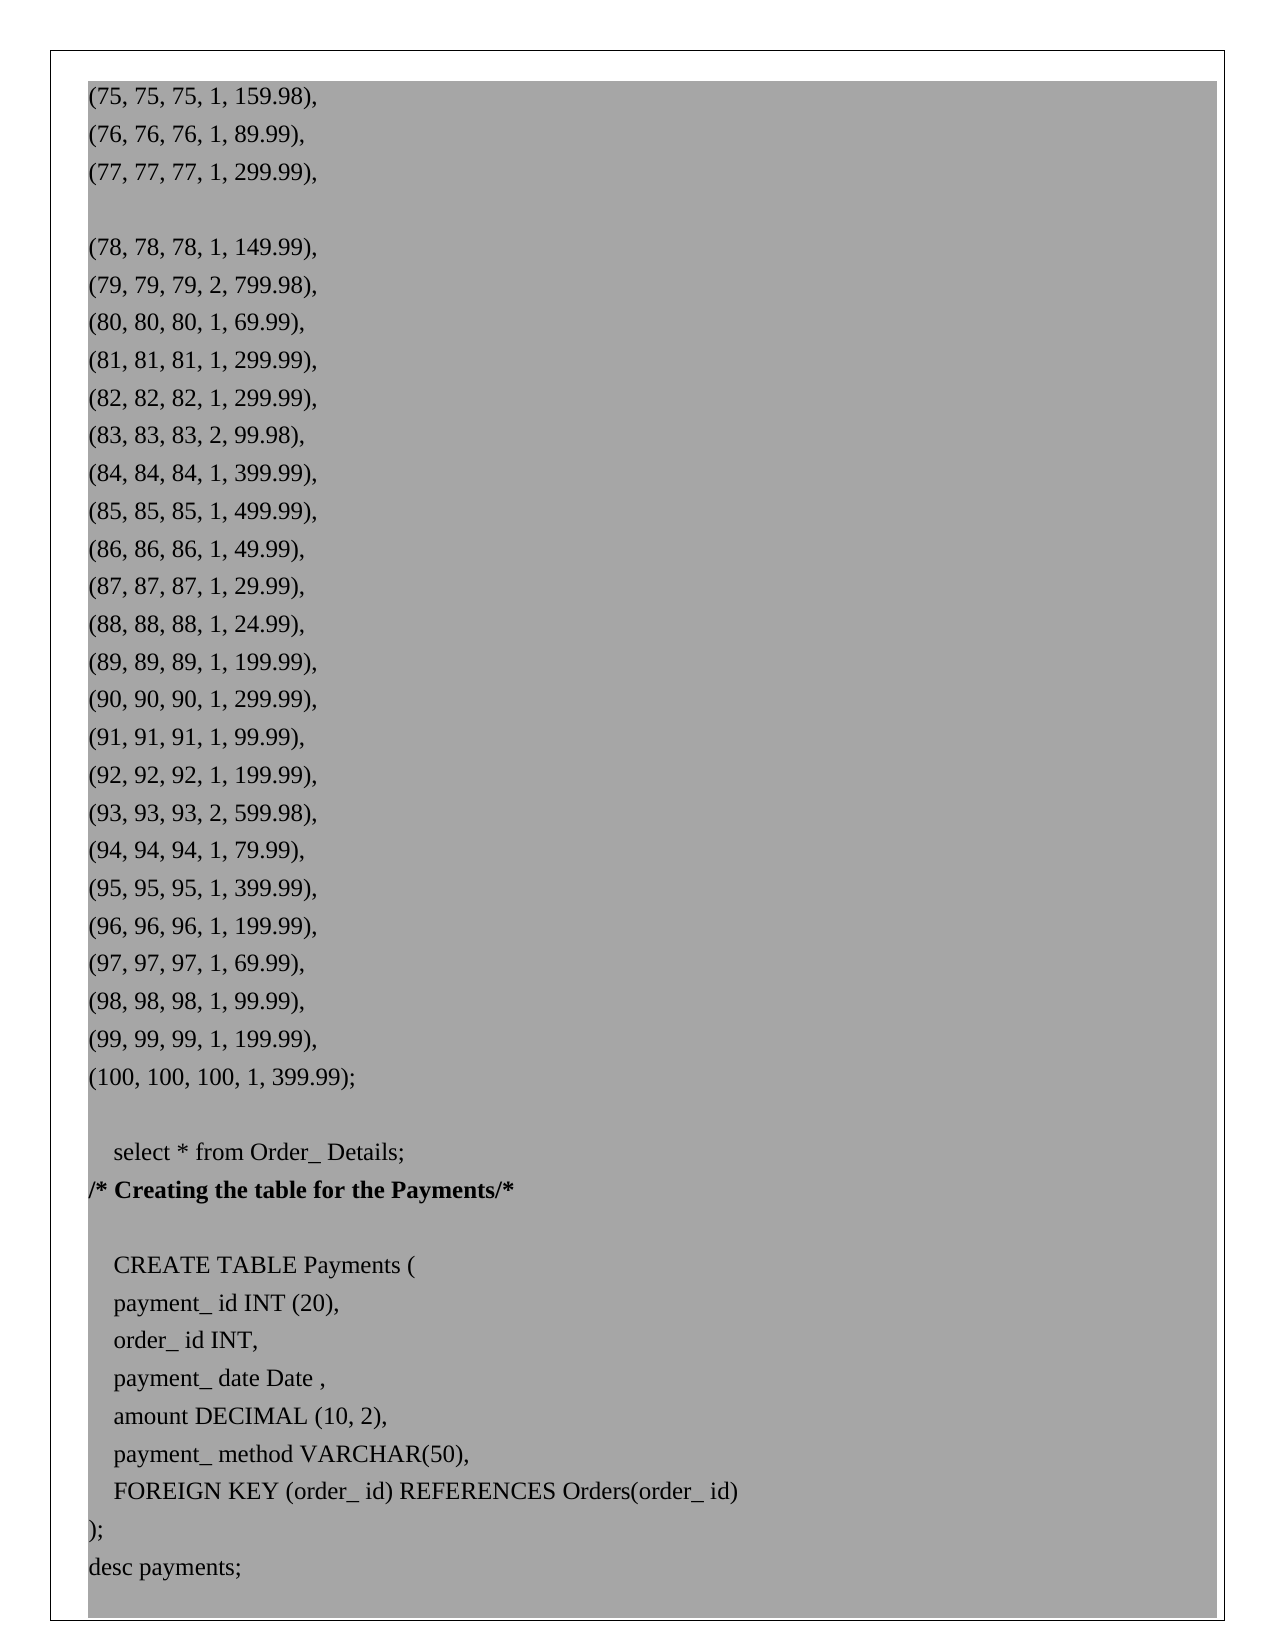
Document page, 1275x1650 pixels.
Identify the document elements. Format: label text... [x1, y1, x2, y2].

subtitle (77, 77, 77, 1, 299.99), [88, 157, 1217, 185]
subtitle desc payments; [88, 1552, 1217, 1581]
subtitle (99, 99, 99, 1, 199.99), [88, 1024, 1217, 1053]
subtitle payment_ method VARCHAR(50), [88, 1439, 1217, 1467]
subtitle (83, 83, 83, 2, 99.98), [88, 421, 1217, 449]
subtitle /* Creating the table for the Payments/* [88, 1175, 1217, 1203]
subtitle (82, 82, 82, 1, 299.99), [88, 383, 1217, 412]
subtitle (76, 76, 76, 1, 89.99), [88, 119, 1217, 148]
subtitle (92, 92, 92, 1, 199.99), [88, 760, 1217, 789]
subtitle (98, 98, 98, 1, 99.99), [88, 986, 1217, 1015]
subtitle (87, 87, 87, 1, 29.99), [88, 571, 1217, 600]
subtitle (79, 79, 79, 2, 799.98), [88, 270, 1217, 298]
subtitle (100, 100, 100, 1, 399.99); [88, 1062, 1217, 1090]
subtitle ); [88, 1514, 1217, 1543]
subtitle (89, 89, 89, 1, 199.99), [88, 647, 1217, 676]
subtitle (78, 78, 78, 1, 149.99), [88, 232, 1217, 261]
subtitle (88, 88, 88, 1, 24.99), [88, 609, 1217, 638]
subtitle (94, 94, 94, 1, 79.99), [88, 835, 1217, 864]
subtitle (80, 80, 80, 1, 69.99), [88, 307, 1217, 336]
subtitle (90, 90, 90, 1, 299.99), [88, 684, 1217, 713]
subtitle amount DECIMAL (10, 2), [88, 1401, 1217, 1430]
subtitle CREATE TABLE Payments ( [88, 1250, 1217, 1279]
subtitle order_ id INT, [88, 1326, 1217, 1354]
subtitle (93, 93, 93, 2, 599.98), [88, 798, 1217, 826]
subtitle (85, 85, 85, 1, 499.99), [88, 496, 1217, 525]
subtitle payment_ id INT (20), [88, 1288, 1217, 1317]
subtitle FOREIGN KEY (order_ id) REFERENCES Orders(order_ id) [88, 1476, 1217, 1505]
subtitle (96, 96, 96, 1, 199.99), [88, 911, 1217, 939]
subtitle select * from Order_ Details; [88, 1137, 1217, 1166]
subtitle (81, 81, 81, 1, 299.99), [88, 345, 1217, 374]
subtitle payment_ date Date , [88, 1363, 1217, 1392]
subtitle (86, 86, 86, 1, 49.99), [88, 534, 1217, 562]
subtitle (97, 97, 97, 1, 69.99), [88, 948, 1217, 977]
subtitle (95, 95, 95, 1, 399.99), [88, 873, 1217, 902]
subtitle (75, 75, 75, 1, 159.98), [88, 81, 1217, 110]
subtitle (84, 84, 84, 1, 399.99), [88, 458, 1217, 487]
subtitle (91, 91, 91, 1, 99.99), [88, 722, 1217, 751]
